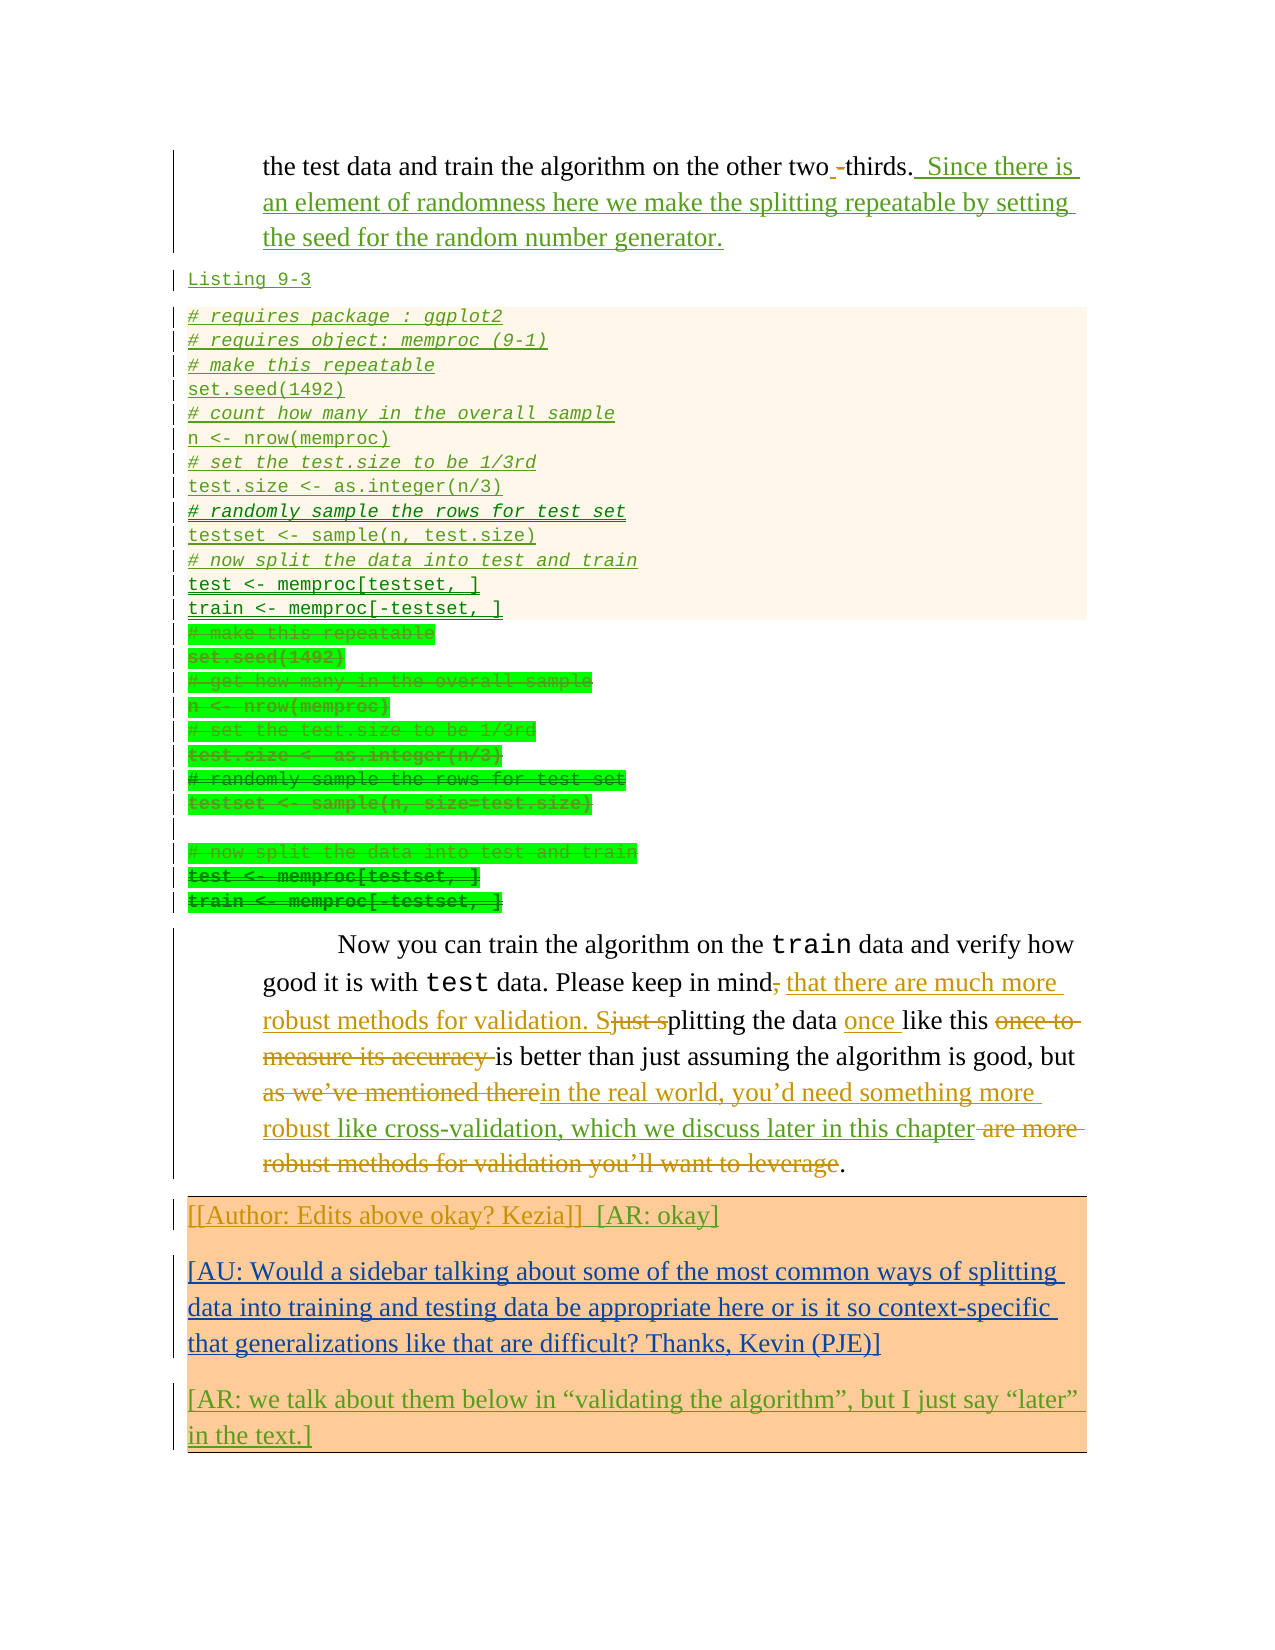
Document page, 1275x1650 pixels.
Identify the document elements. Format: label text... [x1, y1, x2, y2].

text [262, 150, 1087, 253]
text Now you can train the algorithm on the train data and verify how good it is with test data. Please keep in mind plitting the data like this is better than just assuming the algorithm is good, but . [262, 928, 1087, 1178]
